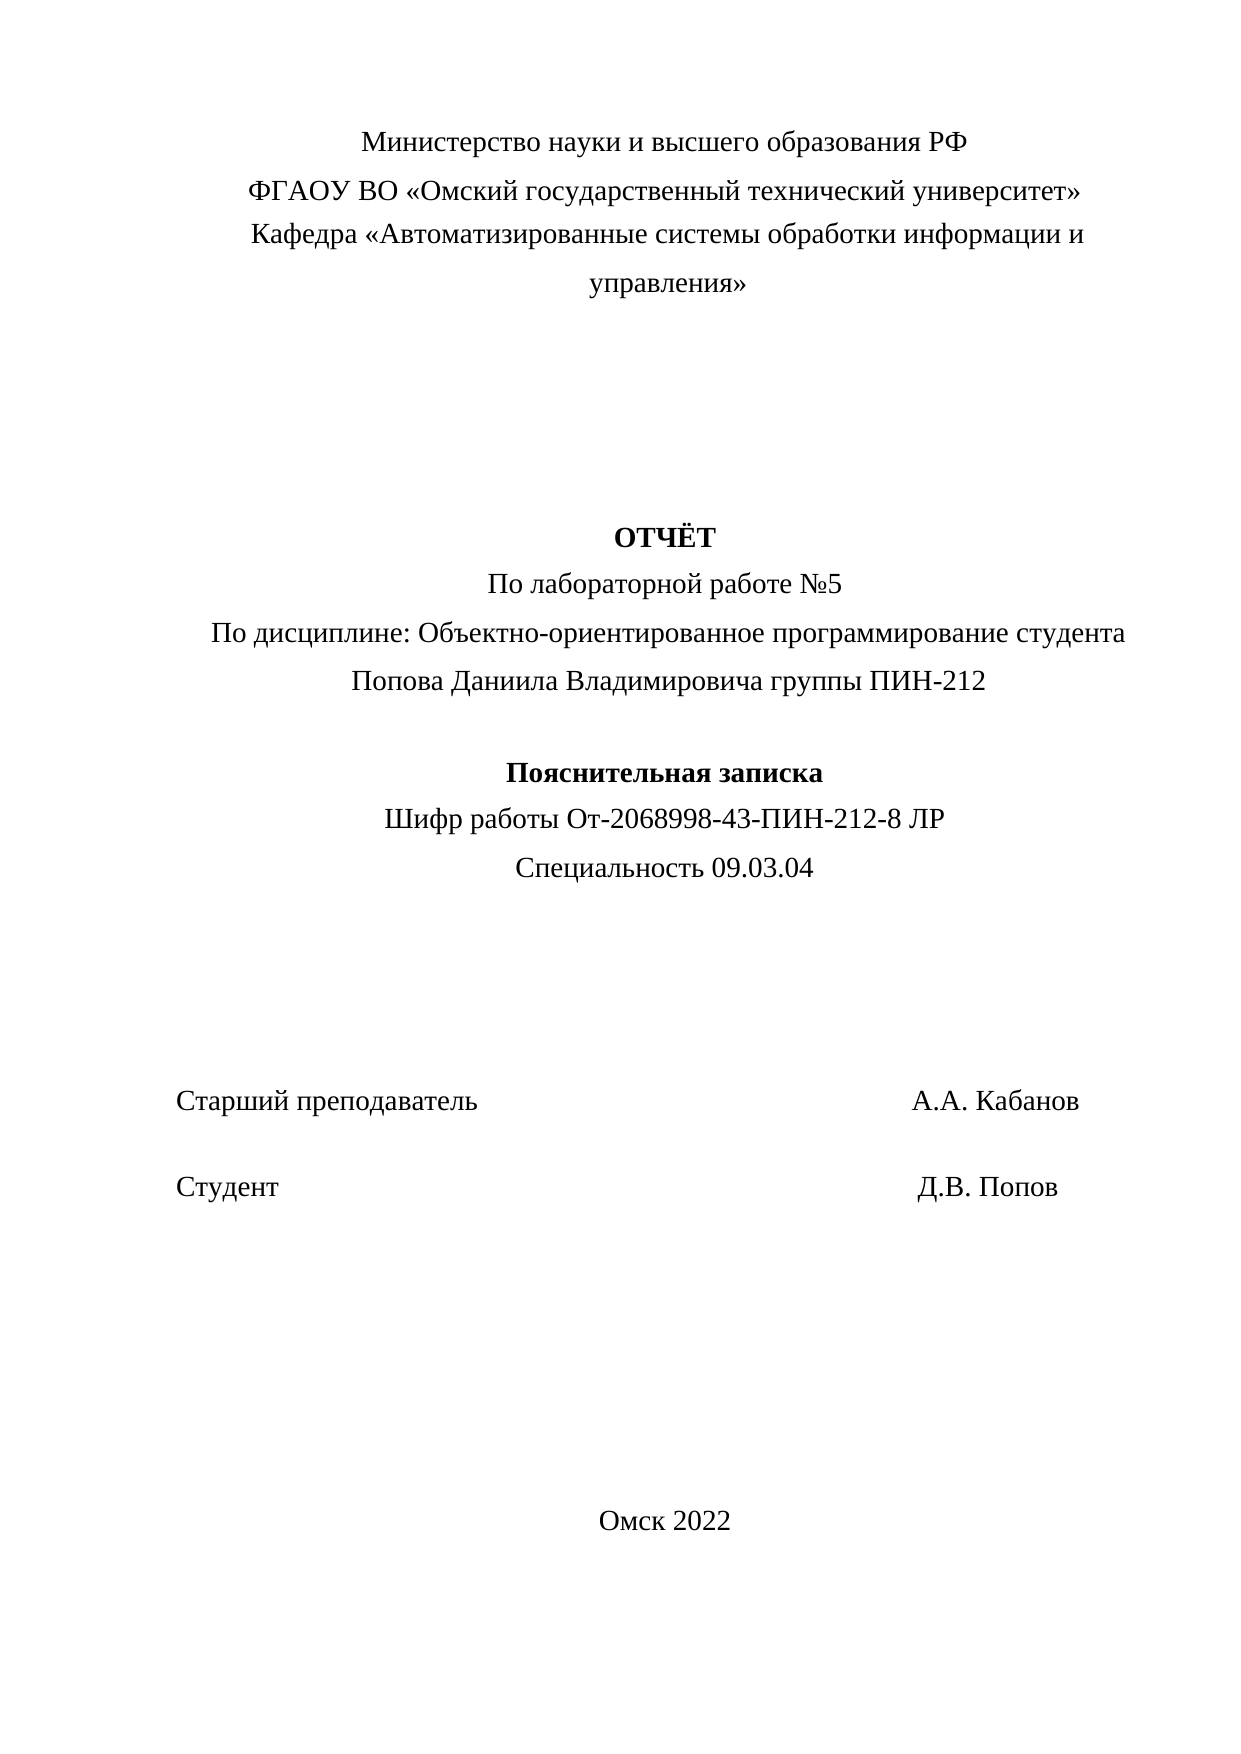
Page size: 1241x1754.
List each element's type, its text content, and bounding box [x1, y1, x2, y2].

text Шифр работы От-2068998-43-ПИН-212-8 ЛР [384, 801, 1153, 835]
text Кафедра «Автоматизированные системы обработки информации и управления» [211, 216, 1124, 298]
text Специальность 09.03.04 [211, 850, 1118, 884]
text По дисциплине: Объектно-ориентированное программирование студента Попова Даниила Владимировича группы ПИН-212 [211, 615, 1126, 697]
text По лабораторной работе №5 [211, 567, 1118, 600]
text Студент Д.В. Попов [176, 1169, 1158, 1203]
text Старший преподаватель А.А. Кабанов [176, 1083, 1158, 1116]
subtitle ОТЧЁТ [177, 520, 1152, 554]
text Омск 2022 [211, 1503, 1119, 1537]
text ФГАОУ ВО «Омский государственный технический университет» [177, 173, 1081, 207]
text Министерство науки и высшего образования РФ [361, 124, 1153, 158]
subtitle Пояснительная записка [177, 755, 1152, 788]
